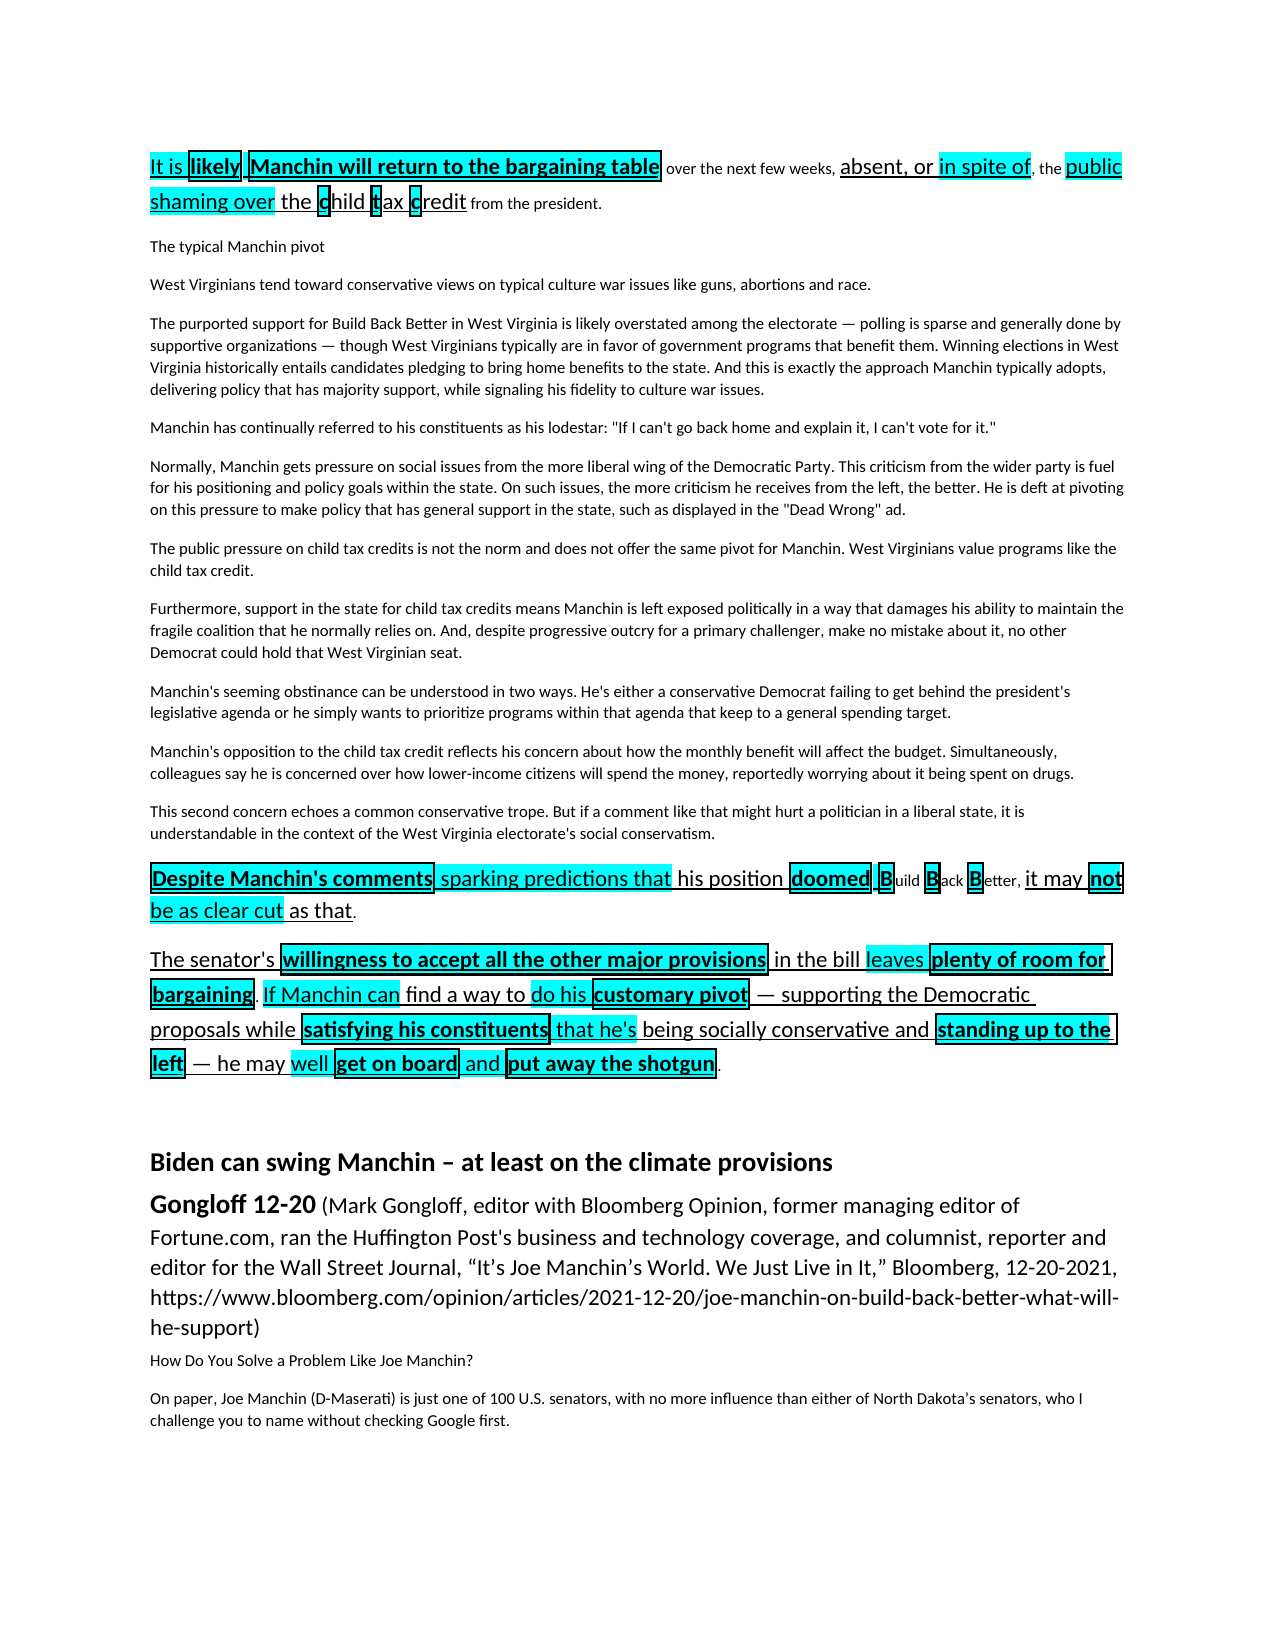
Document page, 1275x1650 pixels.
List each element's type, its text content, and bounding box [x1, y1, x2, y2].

text The senator's willingness to accept all the other major provisions in the bill leaves plenty of room for bargaining. If Manchin can find a way to do his customary pivot — supporting the Democratic proposals while satisfying his constituents that he's being socially conservative and standing up to the left — he may well get on board and put away the shotgun. [150, 943, 1125, 1079]
text Manchin has continually referred to his constituents as his lodestar: "If I can't go back home and explain it, I can't vote for it." [150, 417, 1125, 438]
text On paper, Joe Manchin (D-Maserati) is just one of 100 U.S. senators, with no more influence than either of North Dakota’s senators, who I challenge you to name without checking Google first. [150, 1388, 1125, 1431]
text Manchin's opposition to the child tax credit reflects his concern about how the monthly benefit will affect the budget. Simultaneously, colleagues say he is concerned over how lower-income citizens will spend the money, reportedly worrying about it being spent on drugs. [150, 741, 1125, 783]
text Gongloff 12-20 (Mark Gongloff, editor with Bloomberg Opinion, former managing editor of Fortune.com, ran the Huffington Post's business and technology coverage, and columnist, reporter and editor for the Wall Street Journal, “It’s Joe Manchin’s World. We Just Live in It,” Bloomberg, 12-20-2021, https://www.bloomberg.com/opinion/articles/2021-12-20/joe-manchin-on-build-back-better-what-will-he-support) [150, 1187, 1125, 1341]
text The public pressure on child tax credits is not the norm and does not offer the same pivot for Manchin. West Virginians value programs like the child tax credit. [150, 538, 1125, 580]
text The typical Manchin pivot [150, 236, 1125, 256]
text Normally, Manchin gets pressure on social issues from the more liberal wing of the Democratic Party. This criticism from the wider party is fuel for his positioning and policy goals within the state. On such issues, the more criticism he receives from the left, the better. He is deft at pivoting on this pressure to make policy that has general support in the state, such as displayed in the "Dead Wrong" ad. [150, 456, 1125, 520]
text The purported support for Build Back Better in West Virginia is likely overstated among the electorate — polling is sparse and generally done by supportive organizations — though West Virginians typically are in favor of government programs that benefit them. Winning elections in West Virginia historically entails candidates pledging to bring home benefits to the state. And this is exactly the approach Manchin typically adopts, delivering policy that has majority support, while signaling his fidelity to culture war issues. [150, 313, 1125, 399]
text West Virginians tend toward conservative views on typical culture war issues like guns, abortions and race. [150, 274, 1125, 295]
text Despite Manchin's comments sparking predictions that his position doomed Build Back Better, it may not be as clear cut as that. [150, 862, 1125, 924]
text Furthermore, support in the state for child tax credits means Manchin is left exposed politically in a way that damages his ability to maintain the fragile coalition that he normally relies on. And, despite progressive outcry for a primary challenger, make no mistake about it, no other Democrat could hold that West Virginian seat. [150, 598, 1125, 663]
text How Do You Solve a Problem Like Joe Manchin? [150, 1350, 1125, 1370]
text Manchin's seeming obstinance can be understood in two ways. He's either a conservative Democrat failing to get behind the president's legislative agenda or he simply wants to prioritize programs within that agenda that keep to a general spending target. [150, 681, 1125, 723]
text It is likely Manchin will return to the bargaining table over the next few weeks, absent, or in spite of, the public shaming over the child tax credit from the president. [150, 150, 1125, 217]
text This second concern echoes a common conservative trope. But if a comment like that might hurt a politician in a liberal state, it is understandable in the context of the West Virginia electorate's social conservatism. [150, 802, 1125, 844]
text Biden can swing Manchin – at least on the climate provisions [150, 1146, 1125, 1179]
